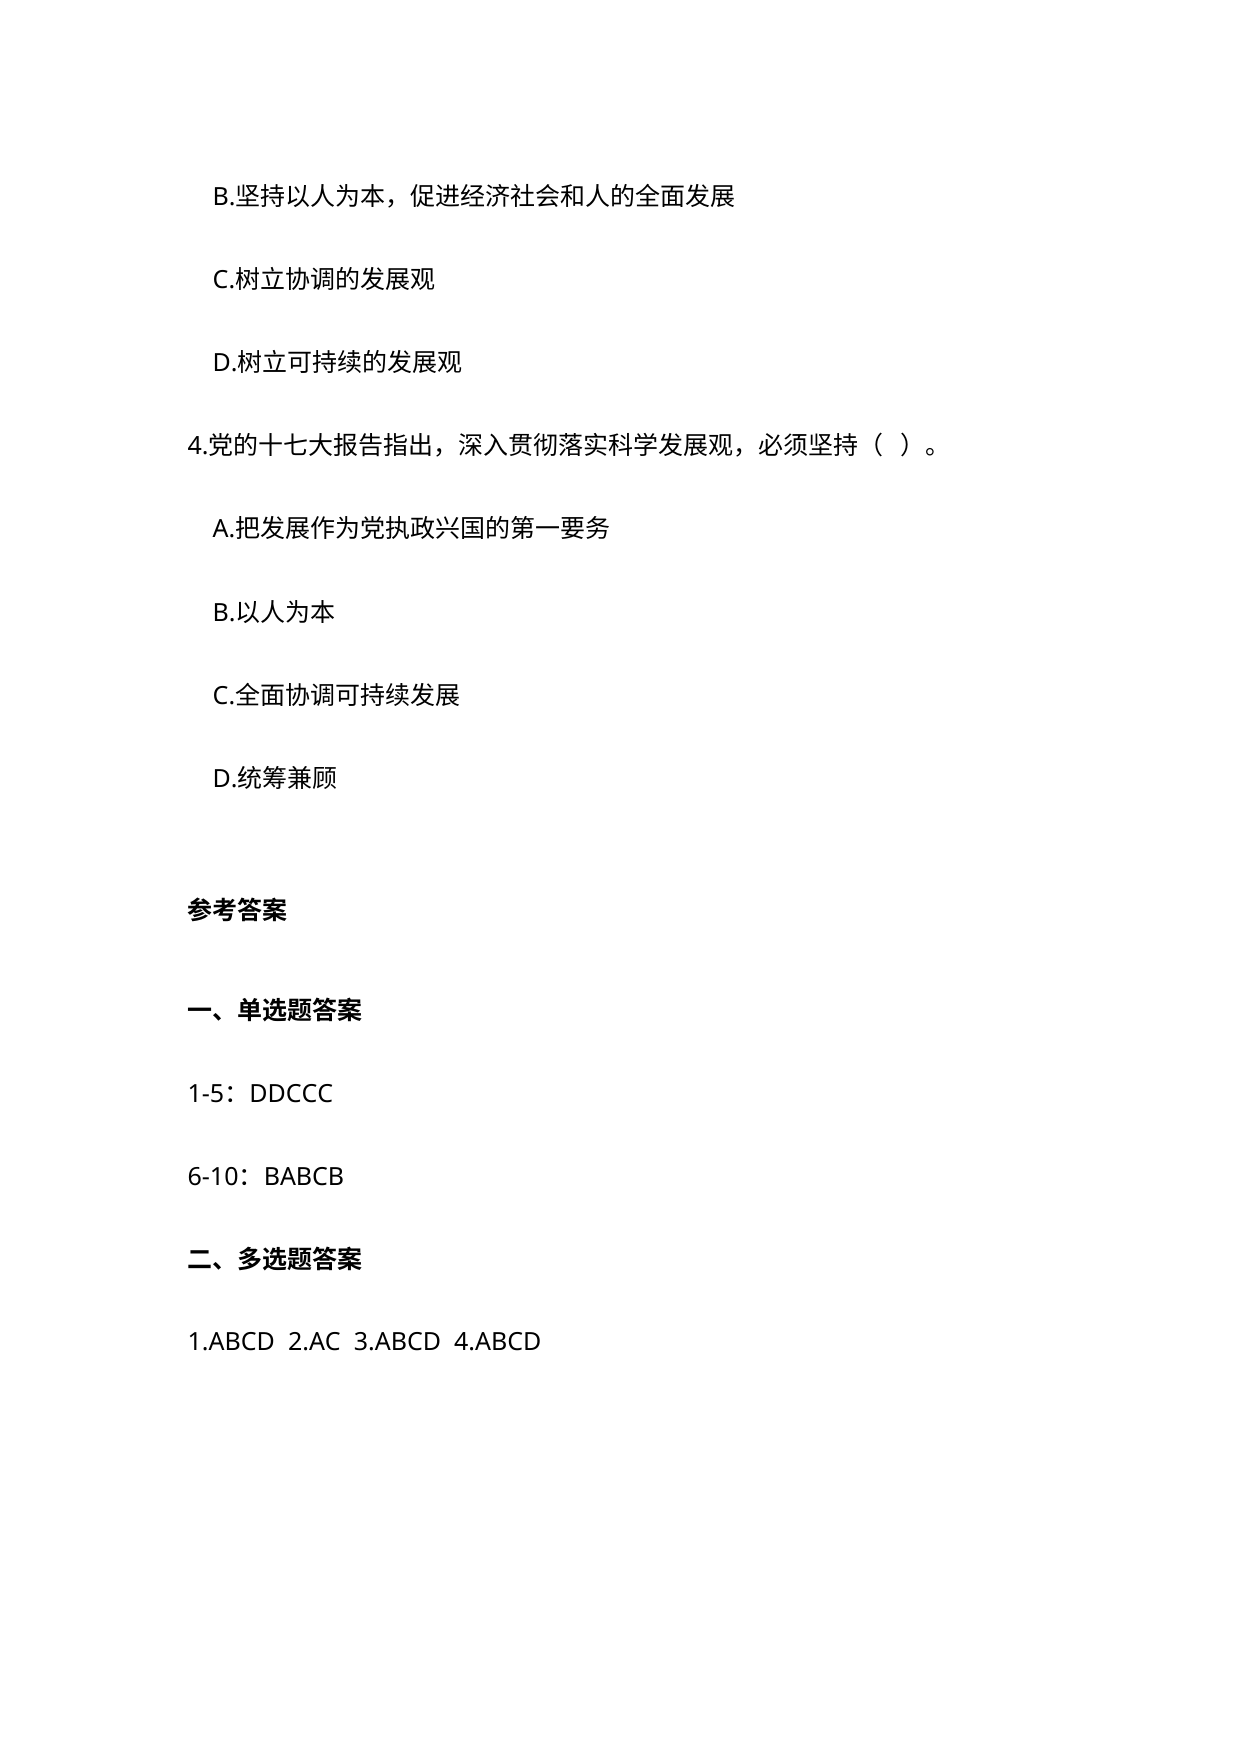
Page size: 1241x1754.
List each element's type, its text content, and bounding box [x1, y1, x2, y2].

text C.全面协调可持续发展 [187, 661, 1053, 726]
text D.统筹兼顾 [187, 744, 1053, 809]
text D.树立可持续的发展观 [187, 328, 1053, 393]
text 1-5：DDCCC [187, 1059, 1053, 1124]
text 参考答案 [187, 876, 1053, 941]
text 二、多选题答案 [187, 1225, 1053, 1290]
text 一、单选题答案 [187, 976, 1053, 1041]
text 4.党的十七大报告指出，深入贯彻落实科学发展观，必须坚持（ ）。 [187, 411, 1053, 476]
text C.树立协调的发展观 [187, 245, 1053, 310]
text B.以人为本 [187, 578, 1053, 643]
text A.把发展作为党执政兴国的第一要务 [187, 494, 1053, 559]
text B.坚持以人为本，促进经济社会和人的全面发展 [187, 162, 1053, 227]
text 1.ABCD 2.AC 3.ABCD 4.ABCD [187, 1308, 1053, 1373]
text 6-10：BABCB [187, 1142, 1053, 1207]
